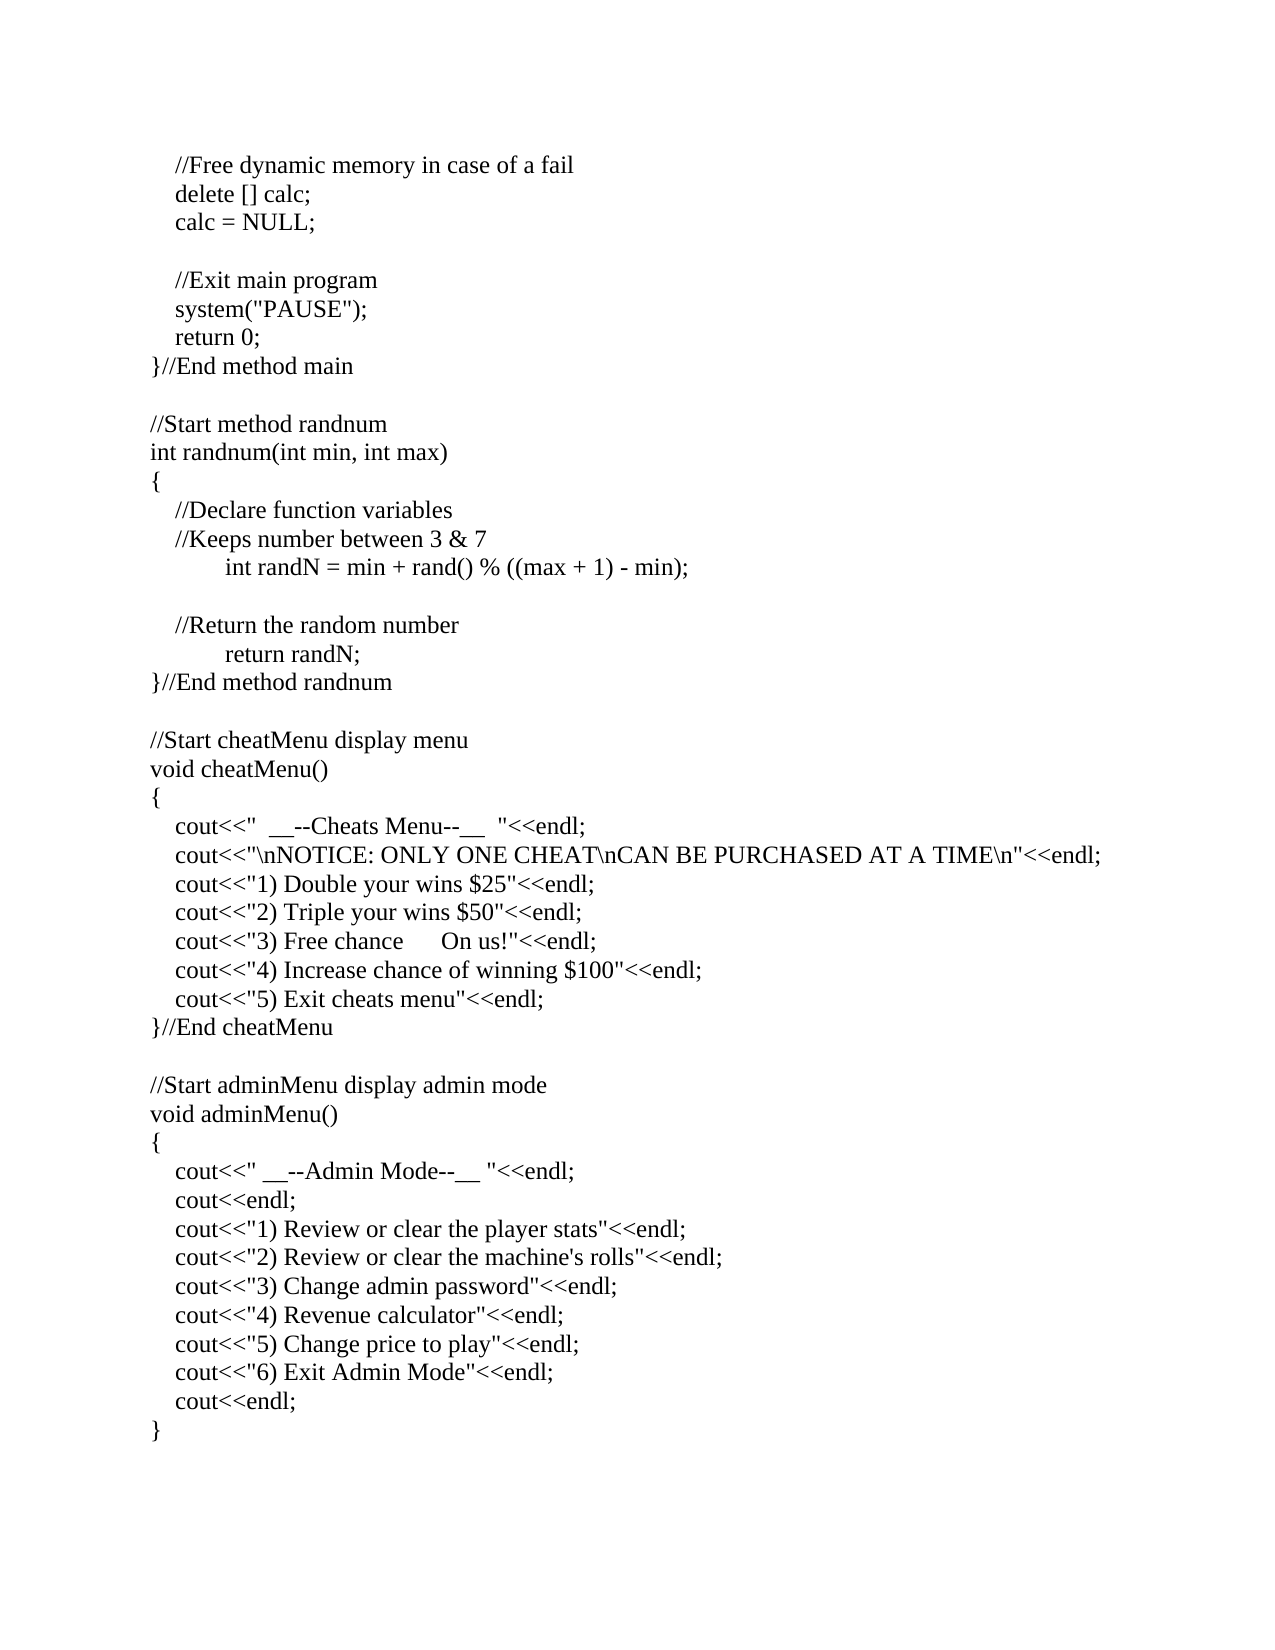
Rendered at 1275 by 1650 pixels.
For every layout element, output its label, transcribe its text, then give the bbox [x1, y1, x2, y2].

text //Start adminMenu display admin mode [150, 1070, 1125, 1099]
text //Declare function variables [150, 495, 1125, 524]
text cout<<endl; [150, 1185, 1125, 1214]
text cout<<"3) Change admin password"<<endl; [150, 1271, 1125, 1300]
text cout<<"2) Review or clear the machine's rolls"<<endl; [150, 1242, 1125, 1271]
text cout<<"2) Triple your wins $50"<<endl; [150, 897, 1125, 926]
text //Start method randnum [150, 409, 1125, 437]
text //Keeps number between 3 & 7 [150, 524, 1125, 552]
text cout<<"4) Revenue calculator"<<endl; [150, 1300, 1125, 1329]
text cout<<"5) Change price to play"<<endl; [150, 1329, 1125, 1357]
text delete [] calc; [150, 179, 1125, 207]
text cout<<"6) Exit Admin Mode"<<endl; [150, 1357, 1125, 1386]
text //Free dynamic memory in case of a fail [150, 150, 1125, 179]
text return 0; [150, 322, 1125, 351]
text cout<<" __--Cheats Menu--__ "<<endl; [150, 811, 1125, 840]
text cout<<"4) Increase chance of winning $100"<<endl; [150, 955, 1125, 984]
text { [150, 782, 1125, 811]
text cout<<"\nNOTICE: ONLY ONE CHEAT\nCAN BE PURCHASED AT A TIME\n"<<endl; [150, 840, 1125, 869]
text //Start cheatMenu display menu [150, 725, 1125, 754]
text void cheatMenu() [150, 754, 1125, 782]
text int randnum(int min, int max) [150, 437, 1125, 466]
text //Return the random number [150, 610, 1125, 639]
text cout<<"5) Exit cheats menu"<<endl; [150, 984, 1125, 1012]
text }//End method main [150, 351, 1125, 380]
text return randN; [150, 639, 1125, 667]
text }//End method randnum [150, 667, 1125, 696]
text }//End cheatMenu [150, 1012, 1125, 1041]
text calc = NULL; [150, 207, 1125, 236]
text } [150, 1415, 1125, 1444]
text system("PAUSE"); [150, 294, 1125, 322]
text void adminMenu() [150, 1099, 1125, 1127]
text cout<<endl; [150, 1386, 1125, 1415]
text { [150, 1127, 1125, 1156]
text cout<<"1) Review or clear the player stats"<<endl; [150, 1214, 1125, 1242]
text cout<<"3) Free chance On us!"<<endl; [150, 926, 1125, 955]
text //Exit main program [150, 265, 1125, 294]
text { [150, 466, 1125, 495]
text cout<<"1) Double your wins $25"<<endl; [150, 869, 1125, 897]
text cout<<" __--Admin Mode--__ "<<endl; [150, 1156, 1125, 1185]
text int randN = min + rand() % ((max + 1) - min); [150, 552, 1125, 581]
